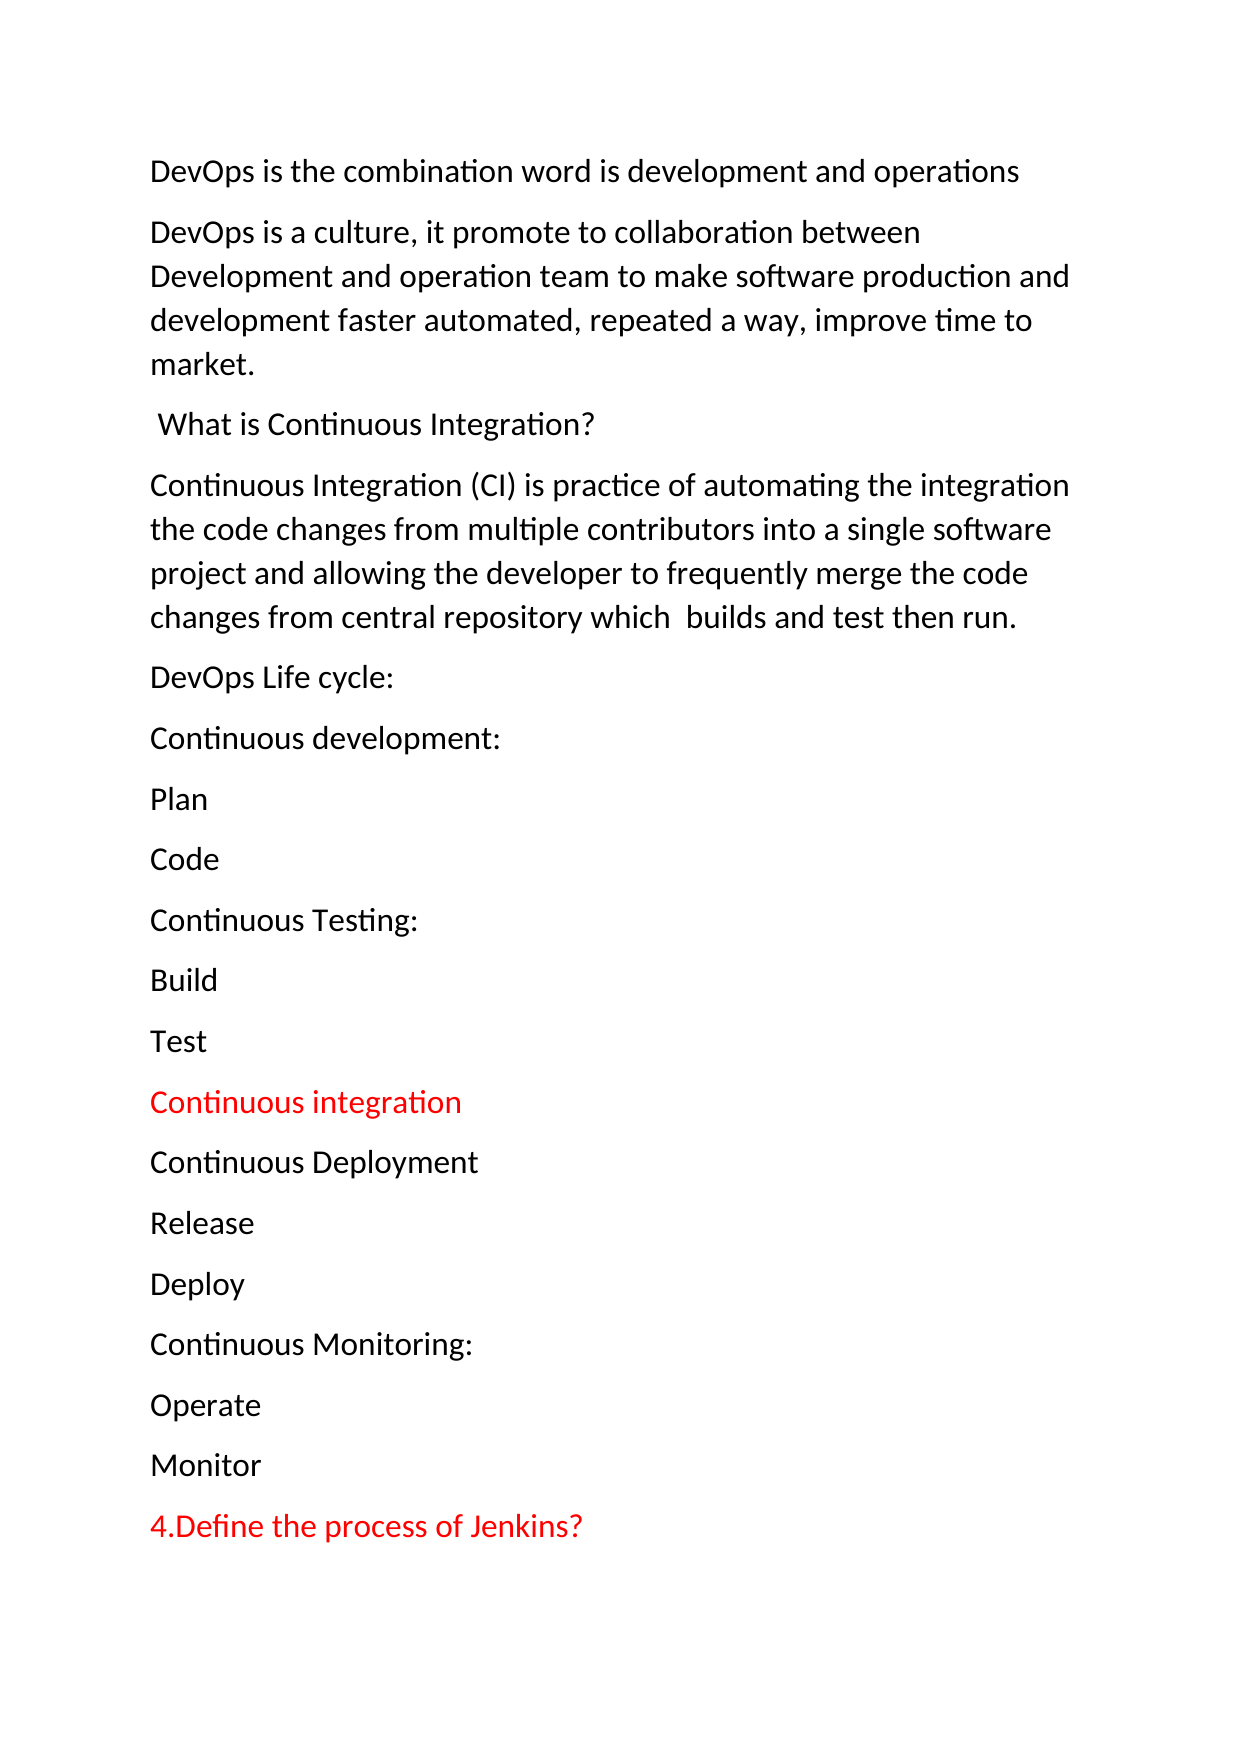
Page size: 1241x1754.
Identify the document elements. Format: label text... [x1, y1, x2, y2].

text DevOps is the combination word is development and operations [150, 150, 1090, 191]
text Continuous Integration (CI) is practice of automating the integration the code changes from multiple contributors into a single software project and allowing the developer to frequently merge the code changes from central repository which builds and test then run. [150, 464, 1090, 636]
text Continuous Monitoring: [150, 1323, 1090, 1364]
text Monitor [150, 1444, 1090, 1485]
text Build [150, 959, 1090, 1000]
text Continuous development: [150, 717, 1090, 758]
text Deploy [150, 1262, 1090, 1303]
text 4.Define the process of Jenkins? [150, 1505, 1090, 1546]
text Release [150, 1202, 1090, 1243]
text Continuous integration [150, 1081, 1090, 1121]
text Continuous Deployment [150, 1141, 1090, 1182]
text Operate [150, 1384, 1090, 1424]
text Plan [150, 777, 1090, 818]
text DevOps is a culture, it promote to collaboration between Development and operation team to make software production and development faster automated, repeated a way, improve time to market. [150, 211, 1090, 383]
text Code [150, 838, 1090, 879]
text Continuous Testing: [150, 899, 1090, 939]
text What is Continuous Integration? [150, 403, 1090, 444]
text Test [150, 1020, 1090, 1061]
text DevOps Life cycle: [150, 656, 1090, 697]
